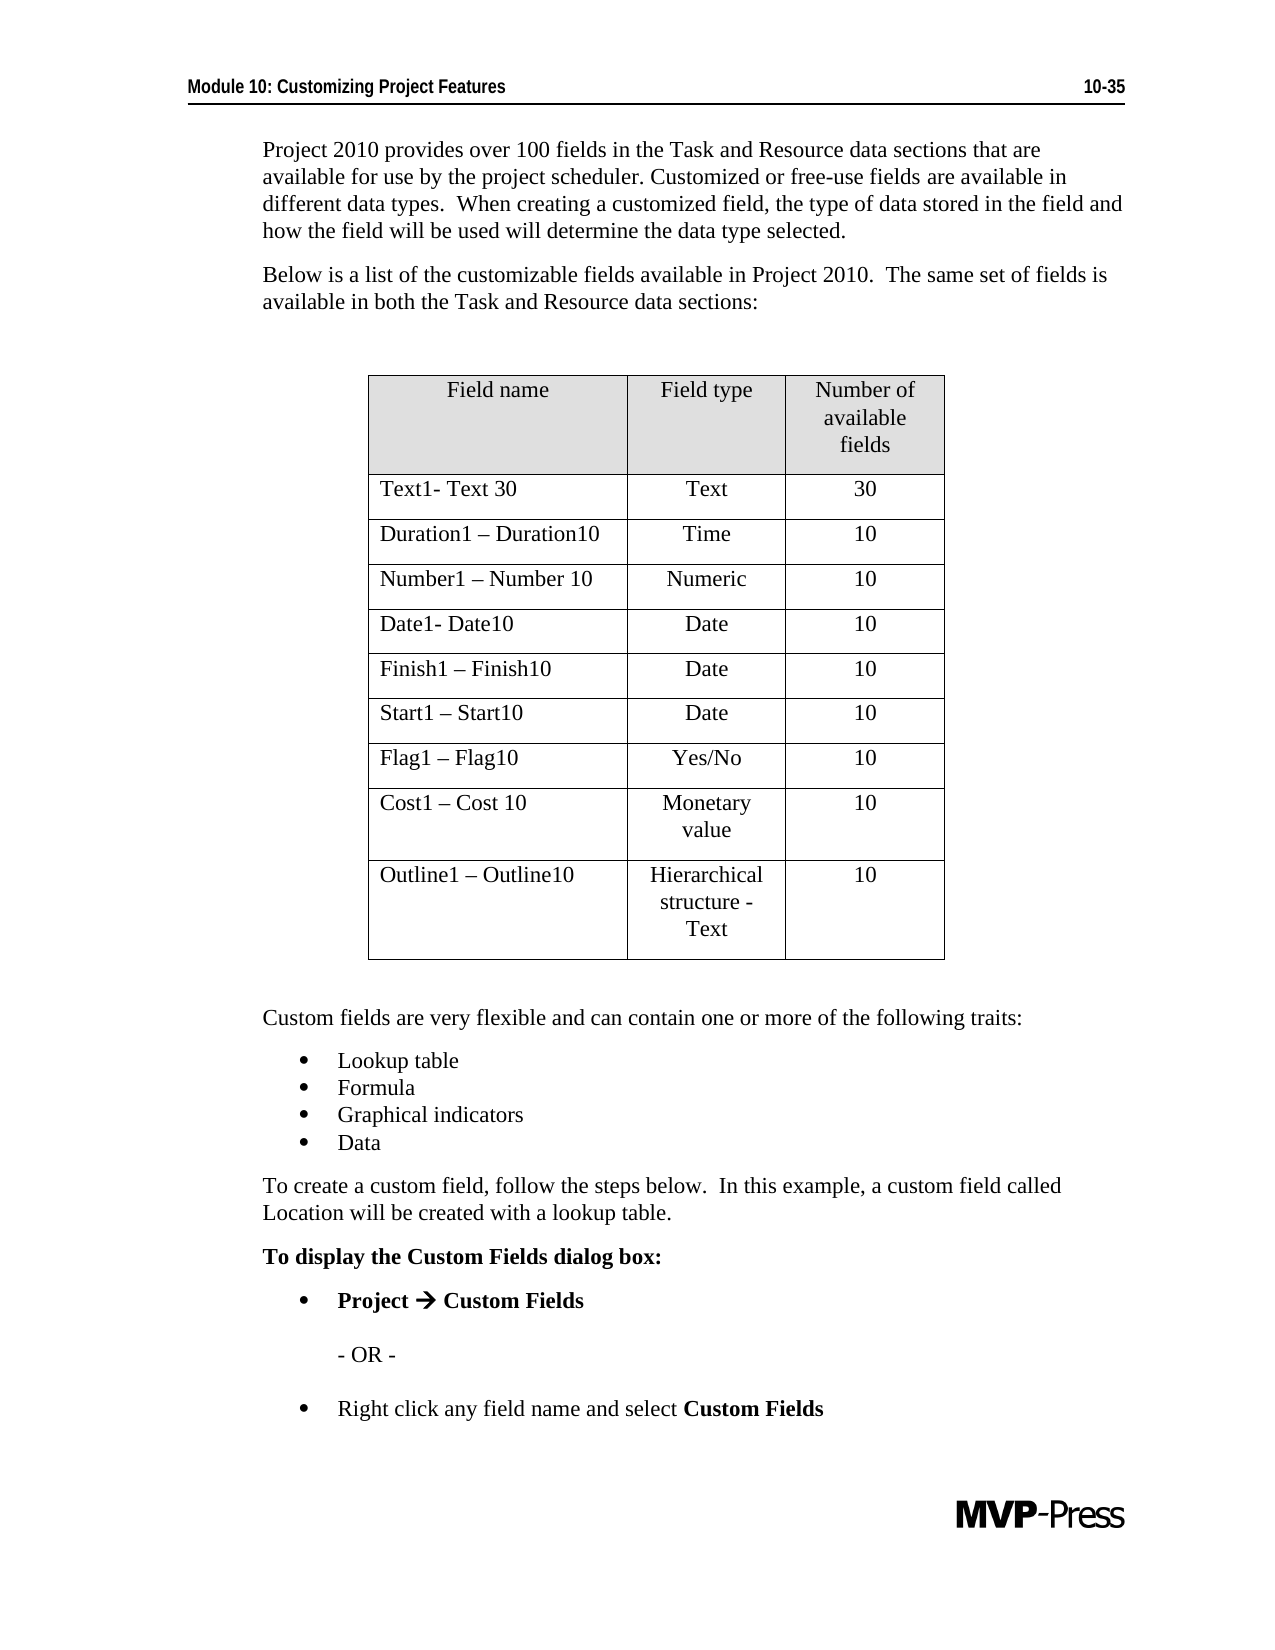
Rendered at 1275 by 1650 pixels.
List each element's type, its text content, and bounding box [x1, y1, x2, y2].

table_cell Duration1 – Duration10 [369, 520, 627, 564]
table_cell Cost1 – Cost 10 [369, 789, 627, 859]
table_header Number of available fields [786, 376, 944, 474]
text To display the Custom Fields dialog box: [262, 1243, 1125, 1270]
table_cell Numeric [628, 565, 785, 608]
table_header Field name [369, 376, 627, 474]
table_cell Time [628, 520, 785, 564]
table_cell Text [628, 475, 785, 519]
table_cell Finish1 – Finish10 [369, 654, 627, 698]
table_cell 10 [786, 699, 944, 743]
table_cell Yes/No [628, 744, 785, 788]
list Lookup table [300, 1047, 1125, 1074]
text To create a custom field, follow the steps below. In this example, a custom field called Location will be created with a lookup table. [262, 1172, 1125, 1226]
table_cell 10 [786, 789, 944, 859]
table_cell Start1 – Start10 [369, 699, 627, 743]
text Below is a list of the customizable fields available in Project 2010. The same set of fields is available in both the Task and Resource data sections: [262, 261, 1125, 315]
list Data [300, 1128, 1125, 1155]
table_cell 30 [786, 475, 944, 519]
table_header Field type [628, 376, 785, 474]
list Right click any field name and select Custom Fields The following Custom Fields dialolg box will appear: [300, 1395, 1125, 1449]
table_cell 10 [786, 610, 944, 653]
table_cell 10 [786, 654, 944, 698]
table_cell Hierarchical structure - Text [628, 861, 785, 958]
list Project Custom Fields - OR - [300, 1287, 1125, 1395]
picture [955, 1500, 1125, 1529]
table_cell 10 [786, 744, 944, 788]
table_cell Outline1 – Outline10 [369, 861, 627, 958]
text Project 2010 provides over 100 fields in the Task and Resource data sections that are available for use by the project scheduler. Customized or free-use fields are available in different data types. When creating a customized field, the type of data stored in the field and how the field will be used will determine the data type selected. [262, 136, 1125, 244]
list Formula [300, 1074, 1125, 1101]
table_cell Number1 – Number 10 [369, 565, 627, 608]
table_cell Date [628, 654, 785, 698]
table_cell 10 [786, 520, 944, 564]
table_cell Date [628, 699, 785, 743]
table_cell Text1- Text 30 [369, 475, 627, 519]
table_cell 10 [786, 861, 944, 958]
text Custom fields are very flexible and can contain one or more of the following traits: [262, 1003, 1125, 1030]
table_cell Date1- Date10 [369, 610, 627, 653]
table_cell Monetary value [628, 789, 785, 859]
table_cell Flag1 – Flag10 [369, 744, 627, 788]
table_cell Date [628, 610, 785, 653]
table_cell 10 [786, 565, 944, 608]
list Graphical indicators [300, 1101, 1125, 1128]
